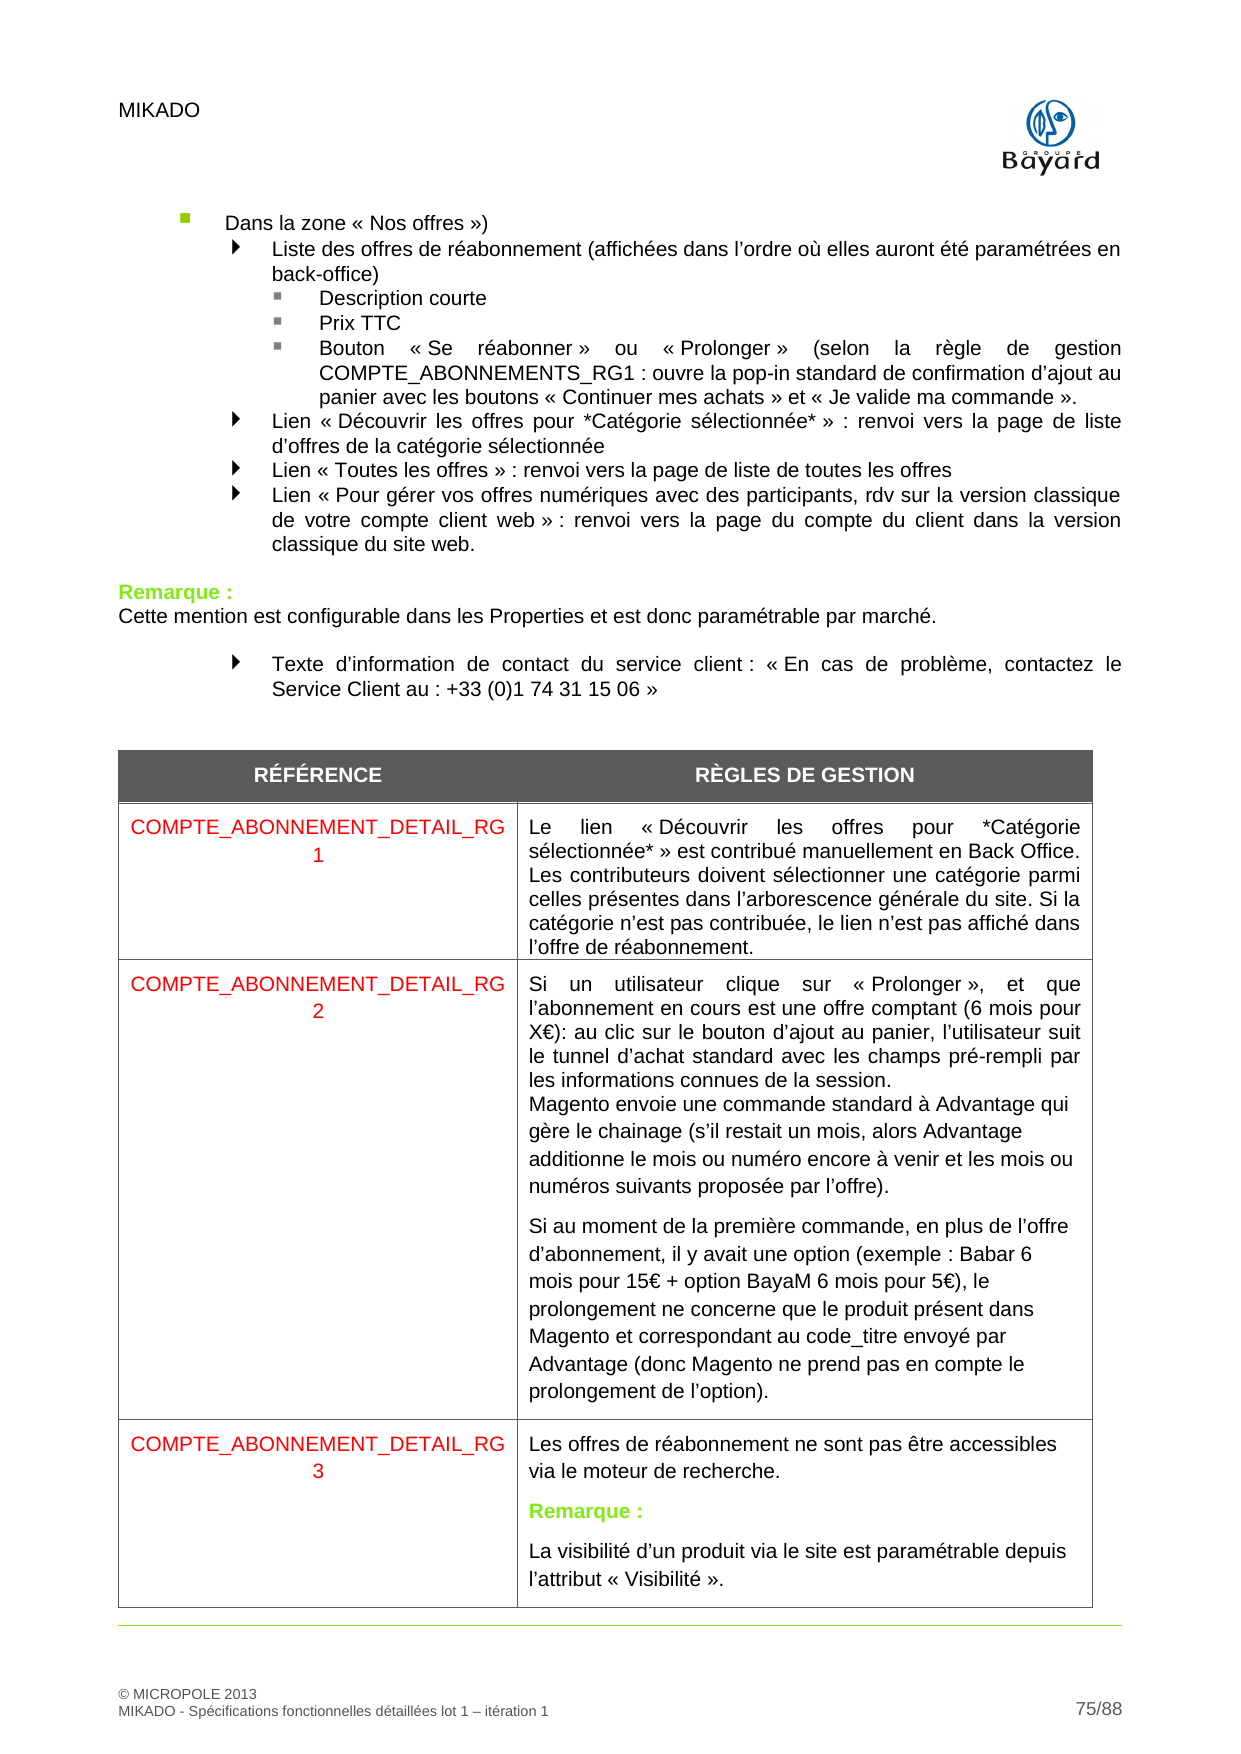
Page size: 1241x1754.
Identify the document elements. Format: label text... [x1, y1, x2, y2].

picture [1002, 98, 1100, 176]
text Cette mention est configurable dans les Properties et est donc paramétrable par marché. [118, 604, 1122, 628]
table_cell COMPTE_ABONNEMENT_DETAIL_RG2 [119, 960, 517, 1419]
text Remarque : [118, 580, 1122, 604]
list Texte d’information de contact du service client : « En cas de problème, contactez le Service Client au : +33 (0)1 74 31 15 06 » [224, 652, 1122, 701]
table_cell Les offres de réabonnement ne sont pas être accessibles via le moteur de recherche. Remarque : La visibilité d’un produit via le site est paramétrable depuis l’attribut « Visibilité ». [518, 1420, 1092, 1607]
list Bouton « Se réabonner » ou « Prolonger » (selon la règle de gestion COMPTE_ABONNEMENTS_RG1 : ouvre la pop-in standard de confirmation d’ajout au panier avec les boutons « Continuer mes achats » et « Je valide ma commande ». [272, 336, 1122, 409]
table_cell Si un utilisateur clique sur « Prolonger », et que l’abonnement en cours est une offre comptant (6 mois pour X€): au clic sur le bouton d’ajout au panier, l’utilisateur suit le tunnel d’achat standard avec les champs pré-rempli par les informations connues de la session. Magento envoie une commande standard à Advantage qui gère le chainage (s’il restait un mois, alors Advantage additionne le mois ou numéro encore à venir et les mois ou numéros suivants proposée par l’offre). Si au moment de la première commande, en plus de l’offre d’abonnement, il y avait une option (exemple : Babar 6 mois pour 15€ + option BayaM 6 mois pour 5€), le prolongement ne concerne que le produit présent dans Magento et correspondant au code_titre envoyé par Advantage (donc Magento ne prend pas en compte le prolongement de l’option). [518, 960, 1092, 1419]
table_header Règles de gestion [518, 751, 1092, 802]
list Dans la zone « Nos offres ») [177, 207, 1122, 237]
list Prix TTC [272, 311, 1122, 336]
list Description courte [272, 286, 1122, 311]
list Lien « Toutes les offres » : renvoi vers la page de liste de toutes les offres [224, 458, 1122, 483]
list Lien « Découvrir les offres pour *Catégorie sélectionnée* » : renvoi vers la page de liste d’offres de la catégorie sélectionnée [224, 409, 1122, 458]
table_cell COMPTE_ABONNEMENT_DETAIL_RG1 [119, 804, 517, 959]
table_cell COMPTE_ABONNEMENT_DETAIL_RG3 [119, 1420, 517, 1607]
list Liste des offres de réabonnement (affichées dans l’ordre où elles auront été paramétrées en back-office) [224, 237, 1122, 286]
table_cell Le lien « Découvrir les offres pour *Catégorie sélectionnée* » est contribué manuellement en Back Office. Les contributeurs doivent sélectionner une catégorie parmi celles présentes dans l’arborescence générale du site. Si la catégorie n’est pas contribuée, le lien n’est pas affiché dans l’offre de réabonnement. [518, 804, 1092, 959]
table_header Référence [119, 751, 517, 802]
list Lien « Pour gérer vos offres numériques avec des participants, rdv sur la version classique de votre compte client web » : renvoi vers la page du compte du client dans la version classique du site web. [224, 483, 1122, 556]
